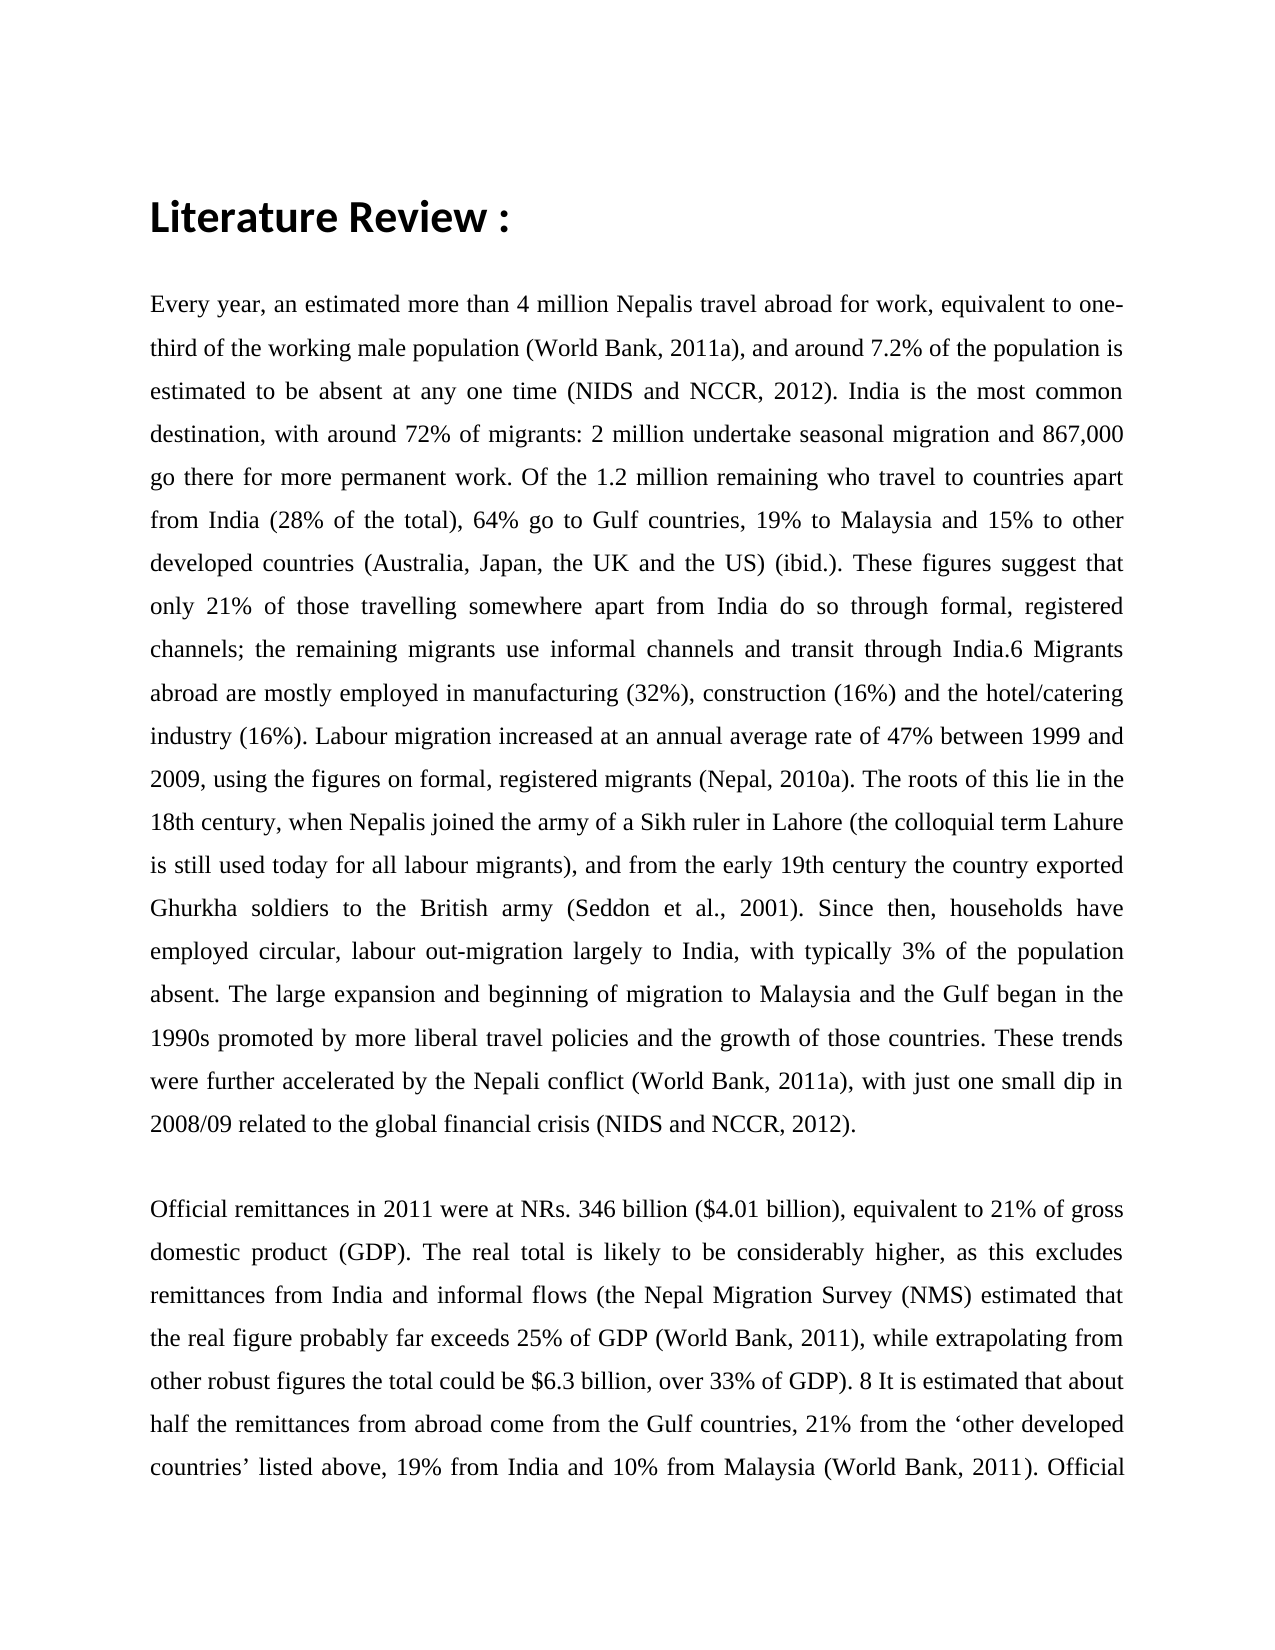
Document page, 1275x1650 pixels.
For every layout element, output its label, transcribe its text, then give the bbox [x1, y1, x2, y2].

text Every year, an estimated more than 4 million Nepalis travel abroad for work, equivalent to one-third of the working male population (World Bank, 2011a), and around 7.2% of the population is estimated to be absent at any one time (NIDS and NCCR, 2012). India is the most common destination, with around 72% of migrants: 2 million undertake seasonal migration and 867,000 go there for more permanent work. Of the 1.2 million remaining who travel to countries apart from India (28% of the total), 64% go to Gulf countries, 19% to Malaysia and 15% to other developed countries (Australia, Japan, the UK and the US) (ibid.). These figures suggest that only 21% of those travelling somewhere apart from India do so through formal, registered channels; the remaining migrants use informal channels and transit through India.6 Migrants abroad are mostly employed in manufacturing (32%), construction (16%) and the hotel/catering industry (16%). Labour migration increased at an annual average rate of 47% between 1999 and 2009, using the figures on formal, registered migrants (Nepal, 2010a). The roots of this lie in the 18th century, when Nepalis joined the army of a Sikh ruler in Lahore (the colloquial term Lahure is still used today for all labour migrants), and from the early 19th century the country exported Ghurkha soldiers to the British army (Seddon et al., 2001). Since then, households have employed circular, labour out-migration largely to India, with typically 3% of the population absent. The large expansion and beginning of migration to Malaysia and the Gulf began in the 1990s promoted by more liberal travel policies and the growth of those countries. These trends were further accelerated by the Nepali conflict (World Bank, 2011a), with just one small dip in 2008/09 related to the global financial crisis (NIDS and NCCR, 2012). [150, 289, 1125, 1138]
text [150, 1194, 1125, 1481]
text Literature Review : [150, 187, 1125, 243]
